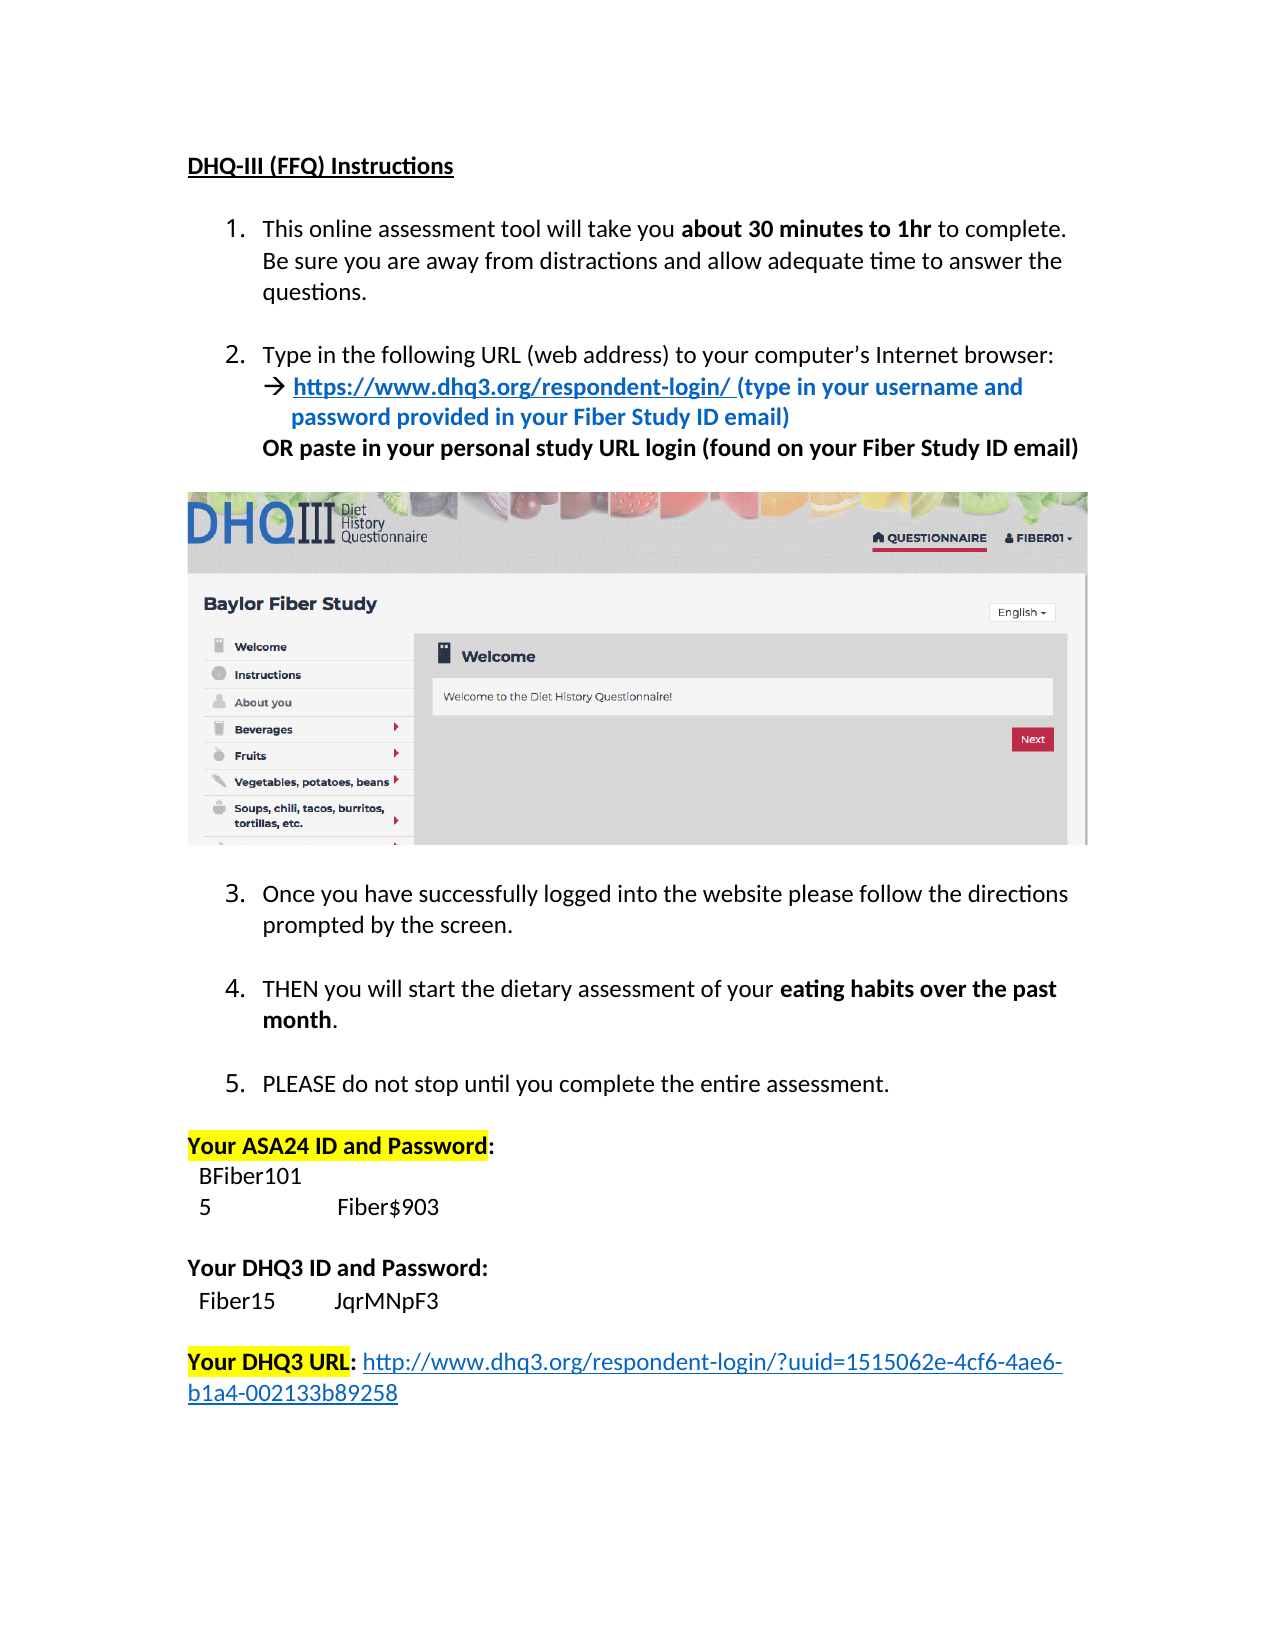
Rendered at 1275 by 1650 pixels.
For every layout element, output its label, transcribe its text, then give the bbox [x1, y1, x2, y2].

text https://www.dhq3.org/respondent-login/ (type in your username and [187, 371, 1087, 401]
table_header JqrMNpF3 [323, 1283, 458, 1316]
list Once you have successfully logged into the website please follow the directions prompted by the screen. [225, 875, 1087, 940]
text OR paste in your personal study URL login (found on your Fiber Study ID email) [187, 432, 1087, 462]
text Your DHQ3 ID and Password: [187, 1252, 1087, 1283]
text Your ASA24 ID and Password: [488, 1130, 1087, 1161]
list Type in the following URL (web address) to your computer’s Internet browser: [225, 337, 1087, 371]
list This online assessment tool will take you about 30 minutes to 1hr to complete. Be sure you are away from distractions and allow adequate time to answer the questions. [225, 211, 1087, 306]
picture [187, 492, 1088, 845]
table_header Fiber15 [188, 1283, 323, 1316]
list PLEASE do not stop until you complete the entire assessment. [225, 1065, 1087, 1099]
list THEN you will start the dietary assessment of your eating habits over the past month. [225, 970, 1087, 1035]
text DHQ-III (FFQ) Instructions [187, 150, 1087, 181]
table_header BFiber1015 [188, 1161, 326, 1222]
text Your DHQ3 URL: http://www.dhq3.org/respondent-login/?uuid=1515062e-4cf6-4ae6-b1a4-002133b89258 [187, 1346, 1087, 1407]
text password provided in your Fiber Study ID email) [187, 401, 1087, 432]
table_header Fiber$903 [326, 1161, 461, 1222]
